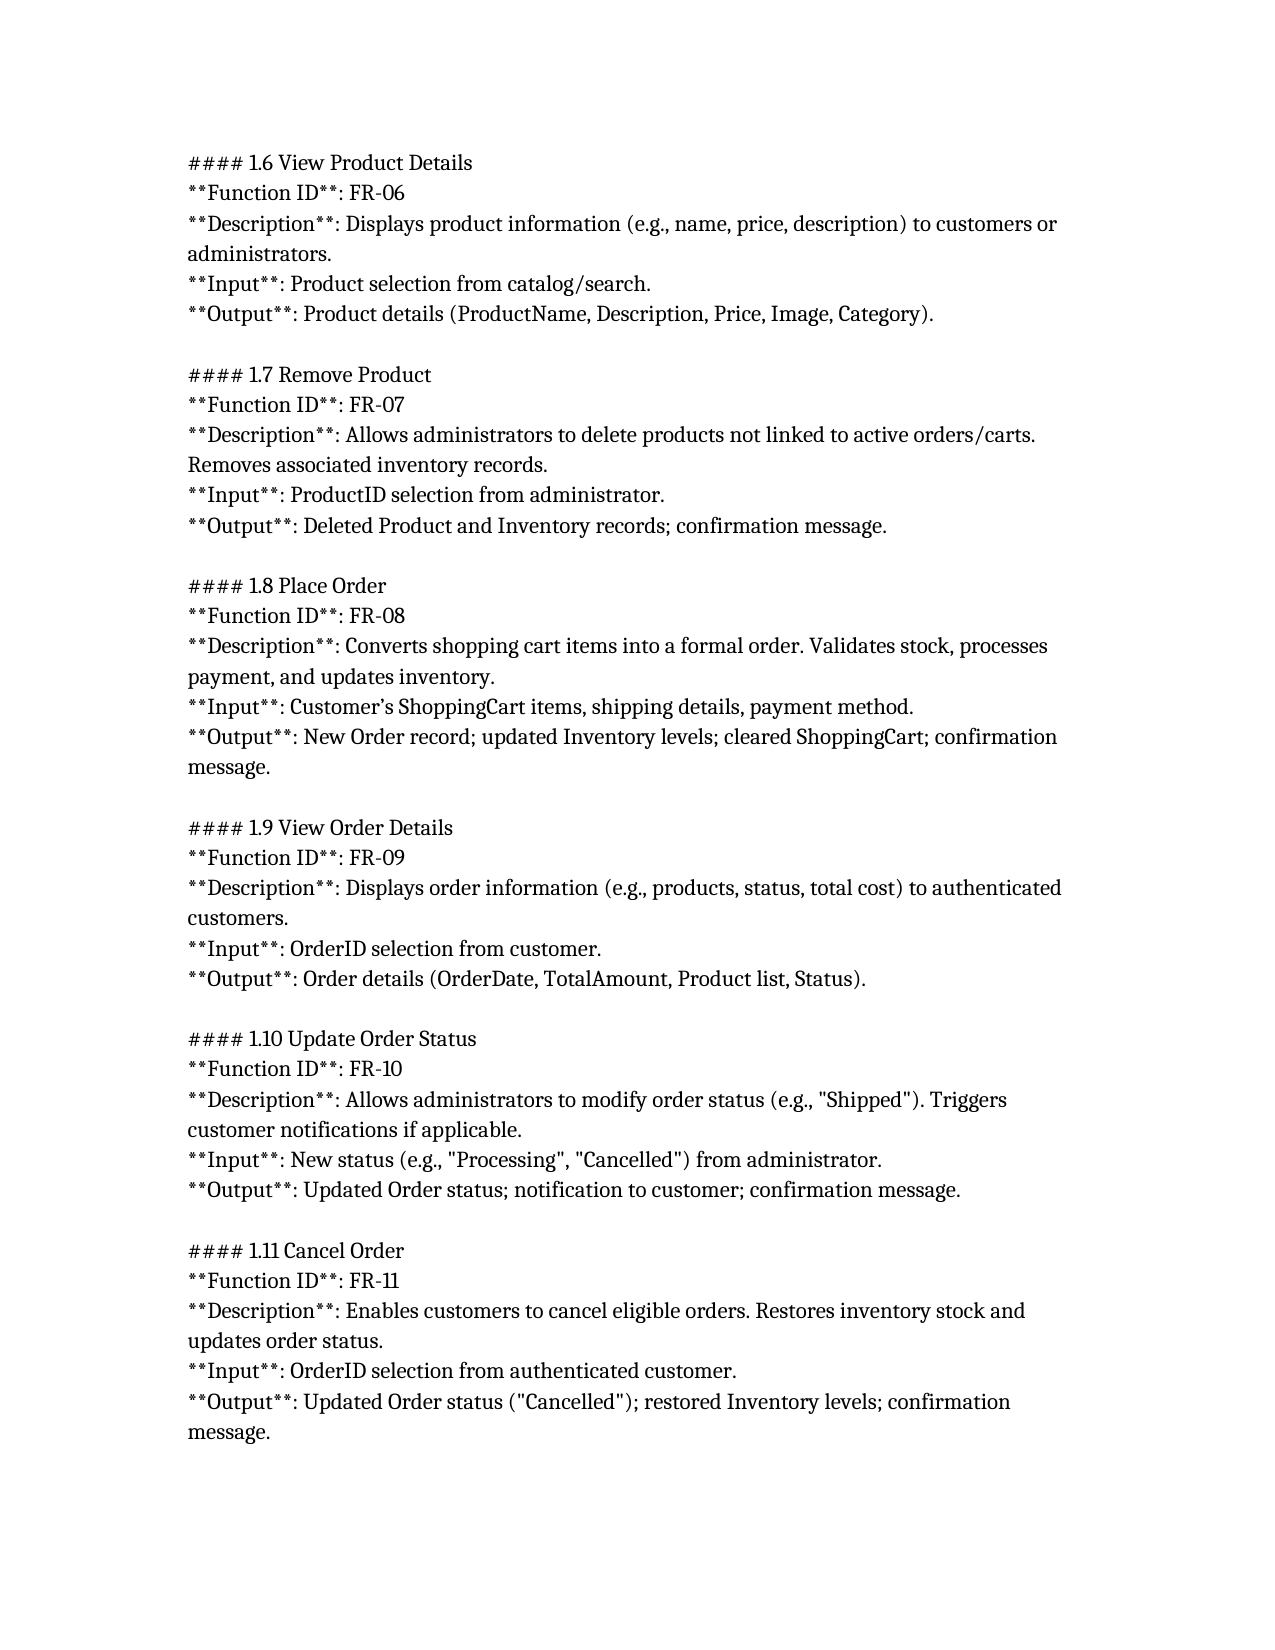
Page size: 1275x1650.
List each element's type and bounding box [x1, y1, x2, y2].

text [187, 150, 1087, 1475]
